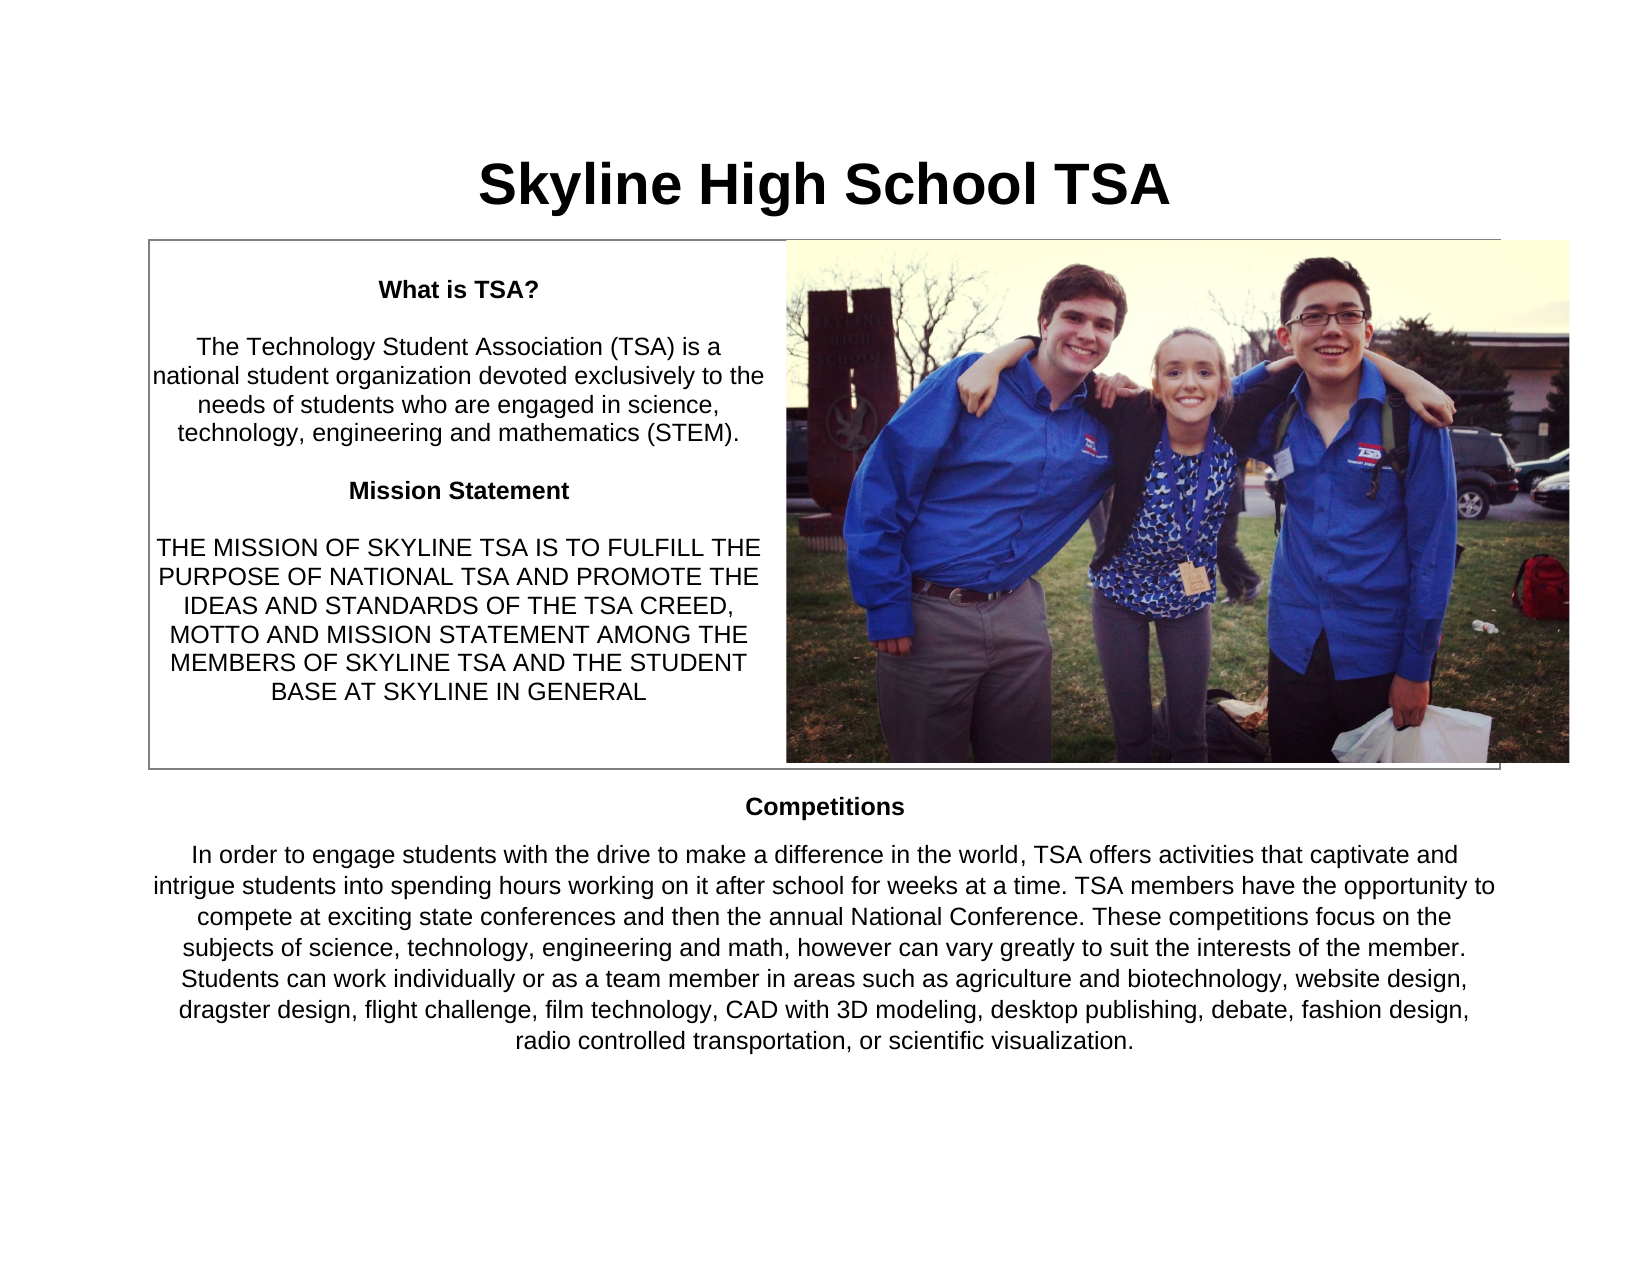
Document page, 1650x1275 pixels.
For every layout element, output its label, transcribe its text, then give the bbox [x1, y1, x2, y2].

text THE MISSION OF SKYLINE TSA IS TO FULFILL THE PURPOSE OF NATIONAL TSA AND PROMOTE THE IDEAS AND STANDARDS OF THE TSA CREED, MOTTO AND MISSION STATEMENT AMONG THE MEMBERS OF SKYLINE TSA AND THE STUDENT BASE AT SKYLINE IN GENERAL [150, 533, 785, 706]
text In order to engage students with the drive to make a difference in the world, TSA offers activities that captivate and intrigue students into spending hours working on it after school for weeks at a time. TSA members have the opportunity to compete at exciting state conferences and then the annual National Conference. These competitions focus on the subjects of science, technology, engineering and math, however can vary greatly to suit the interests of the member. Students can work individually or as a team member in areas such as agriculture and biotechnology, website design, dragster design, flight challenge, film technology, CAD with 3D modeling, desktop publishing, debate, fashion design, radio controlled transportation, or scientific visualization. [150, 840, 1500, 1055]
text What is TSA? [150, 274, 785, 303]
picture [785, 240, 1568, 762]
text Mission Statement [150, 476, 785, 504]
text Competitions [150, 792, 1500, 821]
text The Technology Student Association (TSA) is a national student organization devoted exclusively to the needs of students who are engaged in science, technology, engineering and mathematics (STEM). [150, 332, 785, 447]
text Skyline High School TSA [150, 150, 1500, 217]
